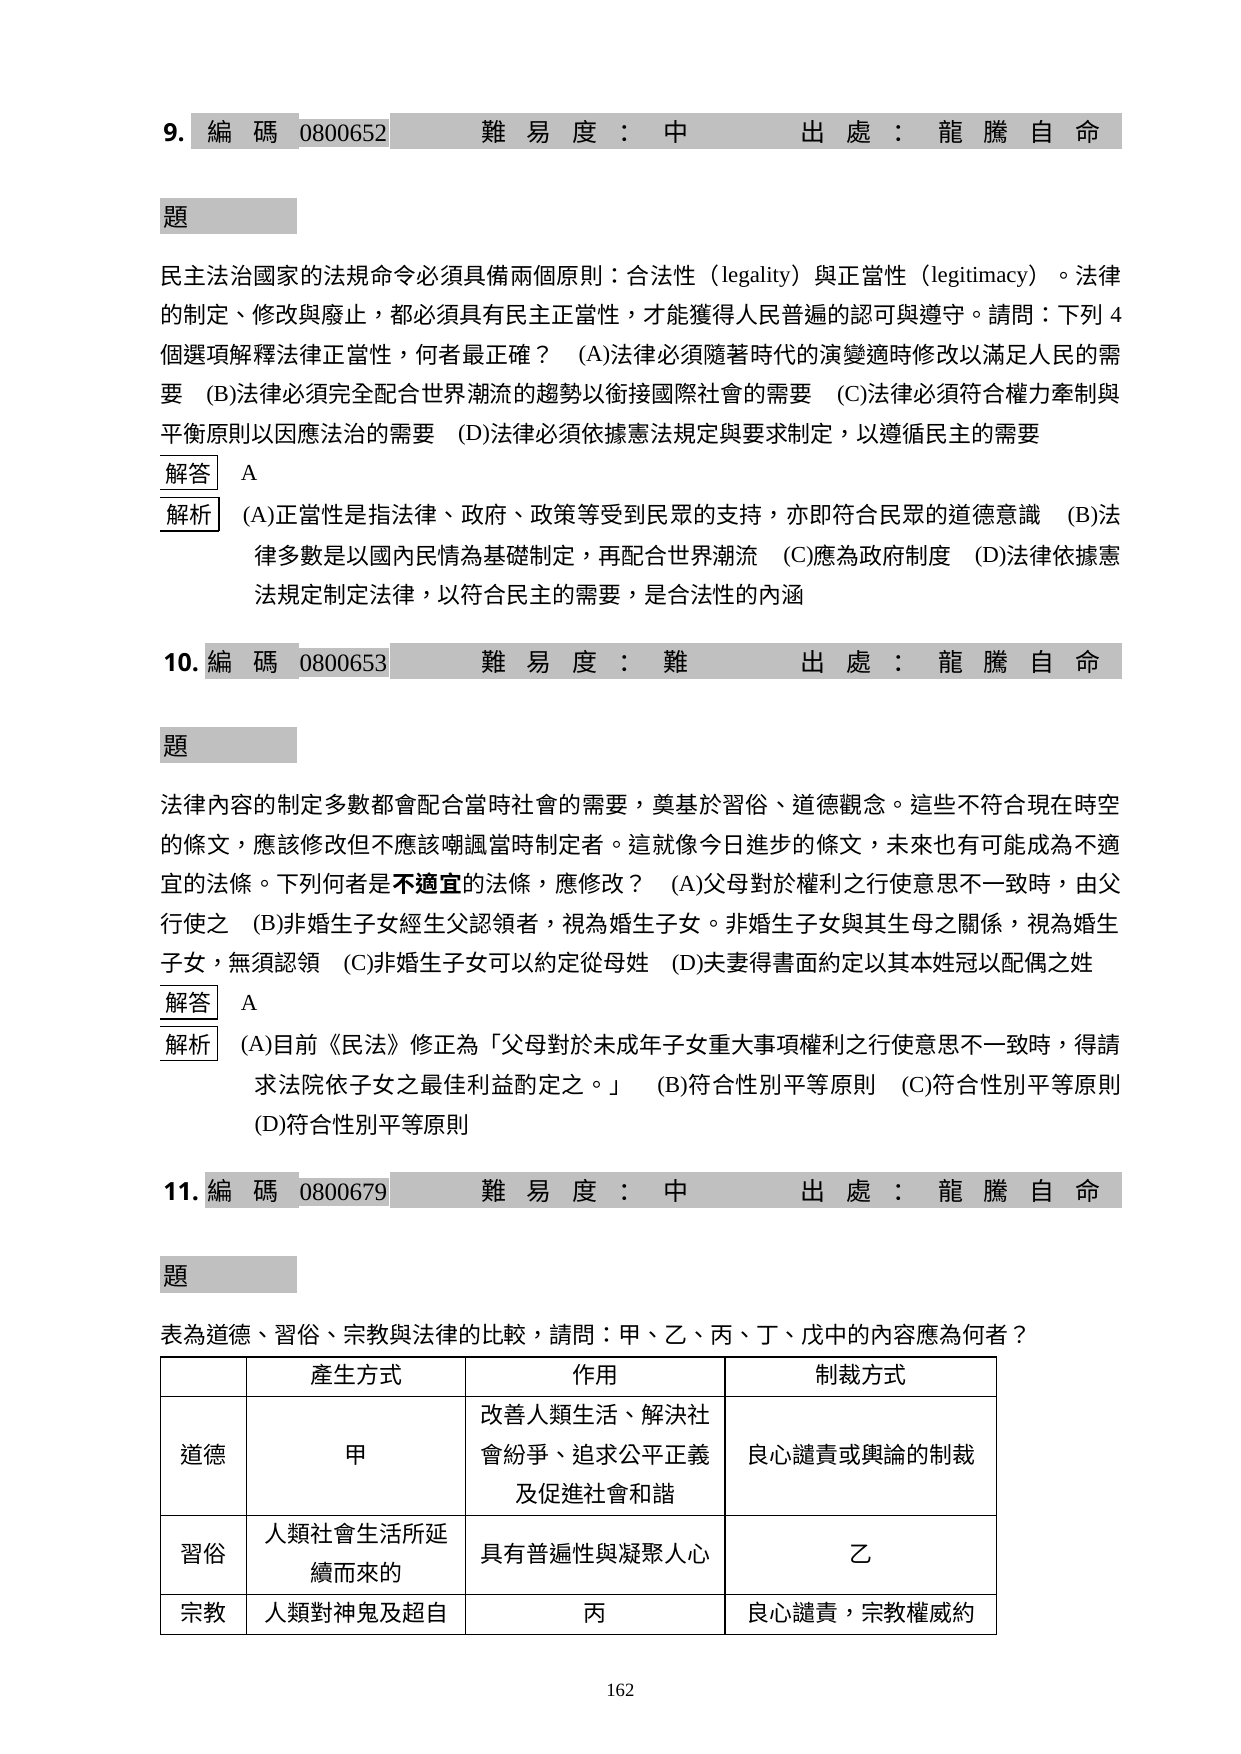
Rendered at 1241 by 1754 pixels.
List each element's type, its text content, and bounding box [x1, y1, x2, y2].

list 編碼0800652 難易度：中 出處：龍騰自命題 [160, 96, 1122, 251]
text 解答 A [160, 986, 217, 1018]
text 表為道德、習俗、宗教與法律的比較，請問：甲、乙、丙、丁、戊中的內容應為何者？ [160, 1317, 1122, 1350]
table_header 作用 [466, 1358, 724, 1396]
table_cell 具有普遍性與凝聚人心 [466, 1516, 724, 1594]
table_cell 宗教 [161, 1595, 246, 1633]
table_cell 習俗 [161, 1516, 246, 1594]
table_header 產生方式 [247, 1358, 465, 1396]
table_cell 乙 [726, 1516, 996, 1594]
list 編碼0800679 難易度：中 出處：龍騰自命題 [160, 1154, 1122, 1310]
text 法律內容的制定多數都會配合當時社會的需要，奠基於習俗、道德觀念。這些不符合現在時空的條文，應該修改但不應該嘲諷當時制定者。這就像今日進步的條文，未來也有可能成為不適宜的法條。下列何者是不適宜的法條，應修改？ (A)父母對於權利之行使意思不一致時，由父行使之 (B)非婚生子女經生父認領者，視為婚生子女。非婚生子女與其生母之關係，視為婚生子女，無須認領 (C)非婚生子女可以約定從母姓 (D)夫妻得書面約定以其本姓冠以配偶之姓 [160, 787, 1122, 978]
text 解析 (A)目前《民法》修正為「父母對於未成年子女重大事項權利之行使意思不一致時，得請求法院依子女之最佳利益酌定之。」 (B)符合性別平等原則 (C)符合性別平等原則 (D)符合性別平等原則 [160, 1026, 1122, 1140]
table_header 制裁方式 [726, 1358, 996, 1396]
text 解答 A [160, 456, 217, 489]
table_cell 良心譴責或輿論的制裁 [726, 1397, 996, 1515]
text 民主法治國家的法規命令必須具備兩個原則：合法性（legality）與正當性（legitimacy）。法律的制定、修改與廢止，都必須具有民主正當性，才能獲得人民普遍的認可與遵守。請問：下列4個選項解釋法律正當性，何者最正確？ (A)法律必須隨著時代的演變適時修改以滿足人民的需要 (B)法律必須完全配合世界潮流的趨勢以銜接國際社會的需要 (C)法律必須符合權力牽制與平衡原則以因應法治的需要 (D)法律必須依據憲法規定與要求制定，以遵循民主的需要 [160, 258, 1122, 449]
table_cell 改善人類生活、解決社會紛爭、追求公平正義及促進社會和諧 [466, 1397, 724, 1515]
table_cell 良心譴責，宗教權威約束 [726, 1595, 996, 1633]
table_cell 道德 [161, 1397, 246, 1515]
table_cell 人類對神鬼及超自然力量的信仰 [247, 1595, 465, 1633]
table_cell 人類社會生活所延續而來的 [247, 1516, 465, 1594]
text 解析 (A)正當性是指法律、政府、政策等受到民眾的支持，亦即符合民眾的道德意識 (B)法律多數是以國內民情為基礎制定，再配合世界潮流 (C)應為政府制度 (D)法律依據憲法規定制定法律，以符合民主的需要，是合法性的內涵 [160, 497, 1122, 610]
text 解答 A [218, 985, 1122, 1019]
table_cell 甲 [247, 1397, 465, 1515]
text 解答 A [218, 455, 1122, 490]
table_cell 丙 [466, 1595, 724, 1633]
list 編碼0800653 難易度：難 出處：龍騰自命題 [160, 625, 1122, 781]
table_header [161, 1358, 246, 1396]
